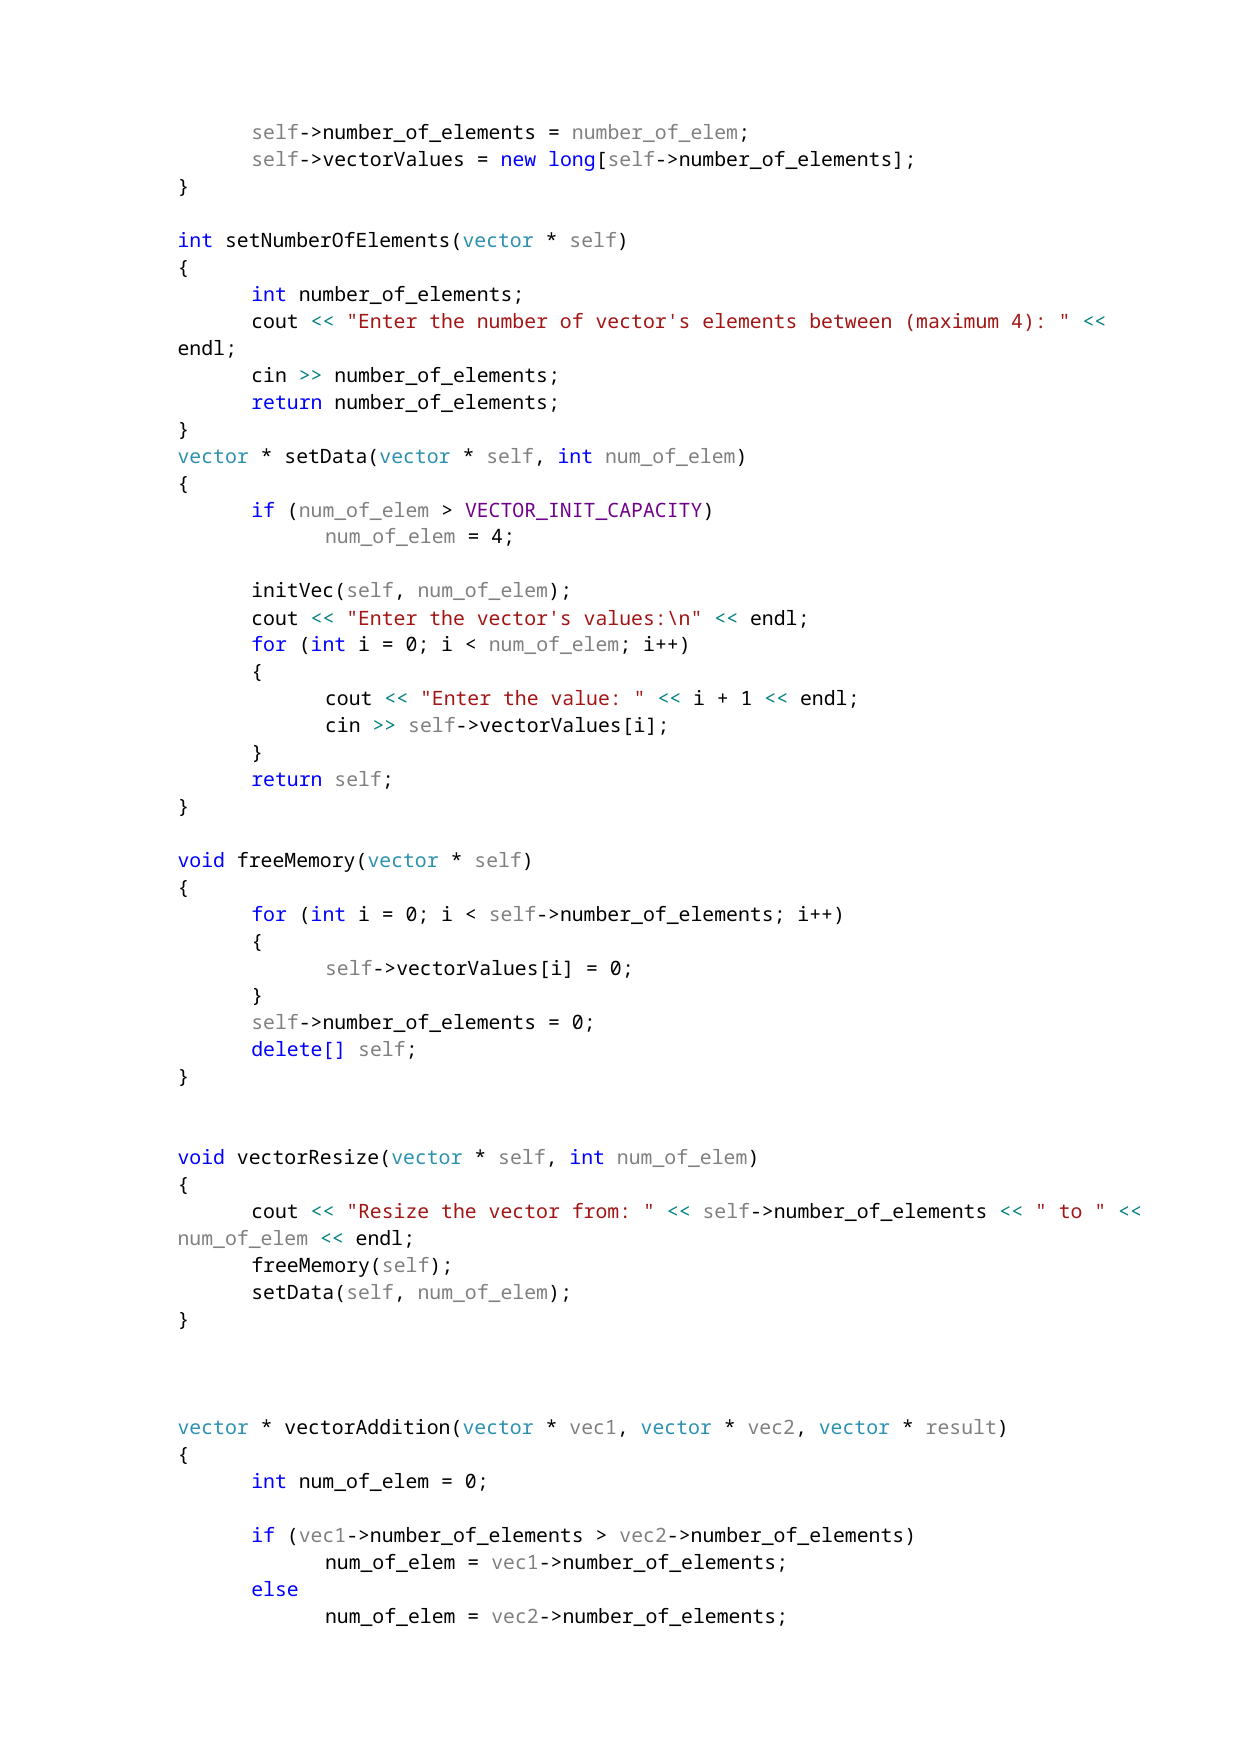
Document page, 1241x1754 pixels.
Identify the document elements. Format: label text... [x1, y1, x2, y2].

text else [177, 1575, 1152, 1602]
text } [177, 793, 1152, 819]
text void freeMemory(vector * self) [177, 847, 1152, 873]
text cout << "Enter the value: " << i + 1 << endl; [177, 685, 1152, 712]
text cin >> self->vectorValues[i]; [177, 712, 1152, 739]
text void vectorResize(vector * self, int num_of_elem) [177, 1143, 1152, 1170]
text cout << "Enter the vector's values:\n" << endl; [177, 604, 1152, 631]
text } [177, 415, 1152, 442]
text } [177, 1062, 1152, 1089]
text if (vec1->number_of_elements > vec2->number_of_elements) [177, 1521, 1152, 1548]
text { [177, 1440, 1152, 1467]
text for (int i = 0; i < num_of_elem; i++) [177, 631, 1152, 658]
text } [177, 739, 1152, 766]
text vector * setData(vector * self, int num_of_elem) [177, 442, 1152, 469]
text if (num_of_elem > VECTOR_INIT_CAPACITY) [177, 496, 1152, 523]
text num_of_elem = vec2->number_of_elements; [177, 1602, 1152, 1629]
text self->number_of_elements = number_of_elem; [177, 118, 1152, 145]
text } [177, 1305, 1152, 1332]
text return self; [177, 766, 1152, 793]
text int num_of_elem = 0; [177, 1467, 1152, 1494]
text { [177, 873, 1152, 901]
text initVec(self, num_of_elem); [177, 577, 1152, 604]
text } [177, 981, 1152, 1008]
text cout << "Resize the vector from: " << self->number_of_elements << " to " << num_of_elem << endl; [177, 1197, 1152, 1251]
text cin >> number_of_elements; [177, 361, 1152, 388]
text int number_of_elements; [177, 280, 1152, 307]
text } [177, 172, 1152, 199]
text for (int i = 0; i < self->number_of_elements; i++) [177, 901, 1152, 927]
text { [177, 1170, 1152, 1197]
text self->vectorValues[i] = 0; [177, 954, 1152, 981]
text int setNumberOfElements(vector * self) [177, 226, 1152, 253]
text num_of_elem = 4; [177, 523, 1152, 550]
text cout << "Enter the number of vector's elements between (maximum 4): " << endl; [177, 307, 1152, 361]
text vector * vectorAddition(vector * vec1, vector * vec2, vector * result) [177, 1413, 1152, 1440]
text num_of_elem = vec1->number_of_elements; [177, 1548, 1152, 1575]
text self->vectorValues = new long[self->number_of_elements]; [177, 145, 1152, 172]
text self->number_of_elements = 0; [177, 1008, 1152, 1035]
text { [177, 658, 1152, 685]
text { [177, 927, 1152, 954]
text delete[] self; [177, 1035, 1152, 1062]
text { [177, 469, 1152, 496]
text return number_of_elements; [177, 388, 1152, 415]
text { [177, 253, 1152, 280]
text setData(self, num_of_elem); [177, 1278, 1152, 1305]
text freeMemory(self); [177, 1251, 1152, 1278]
